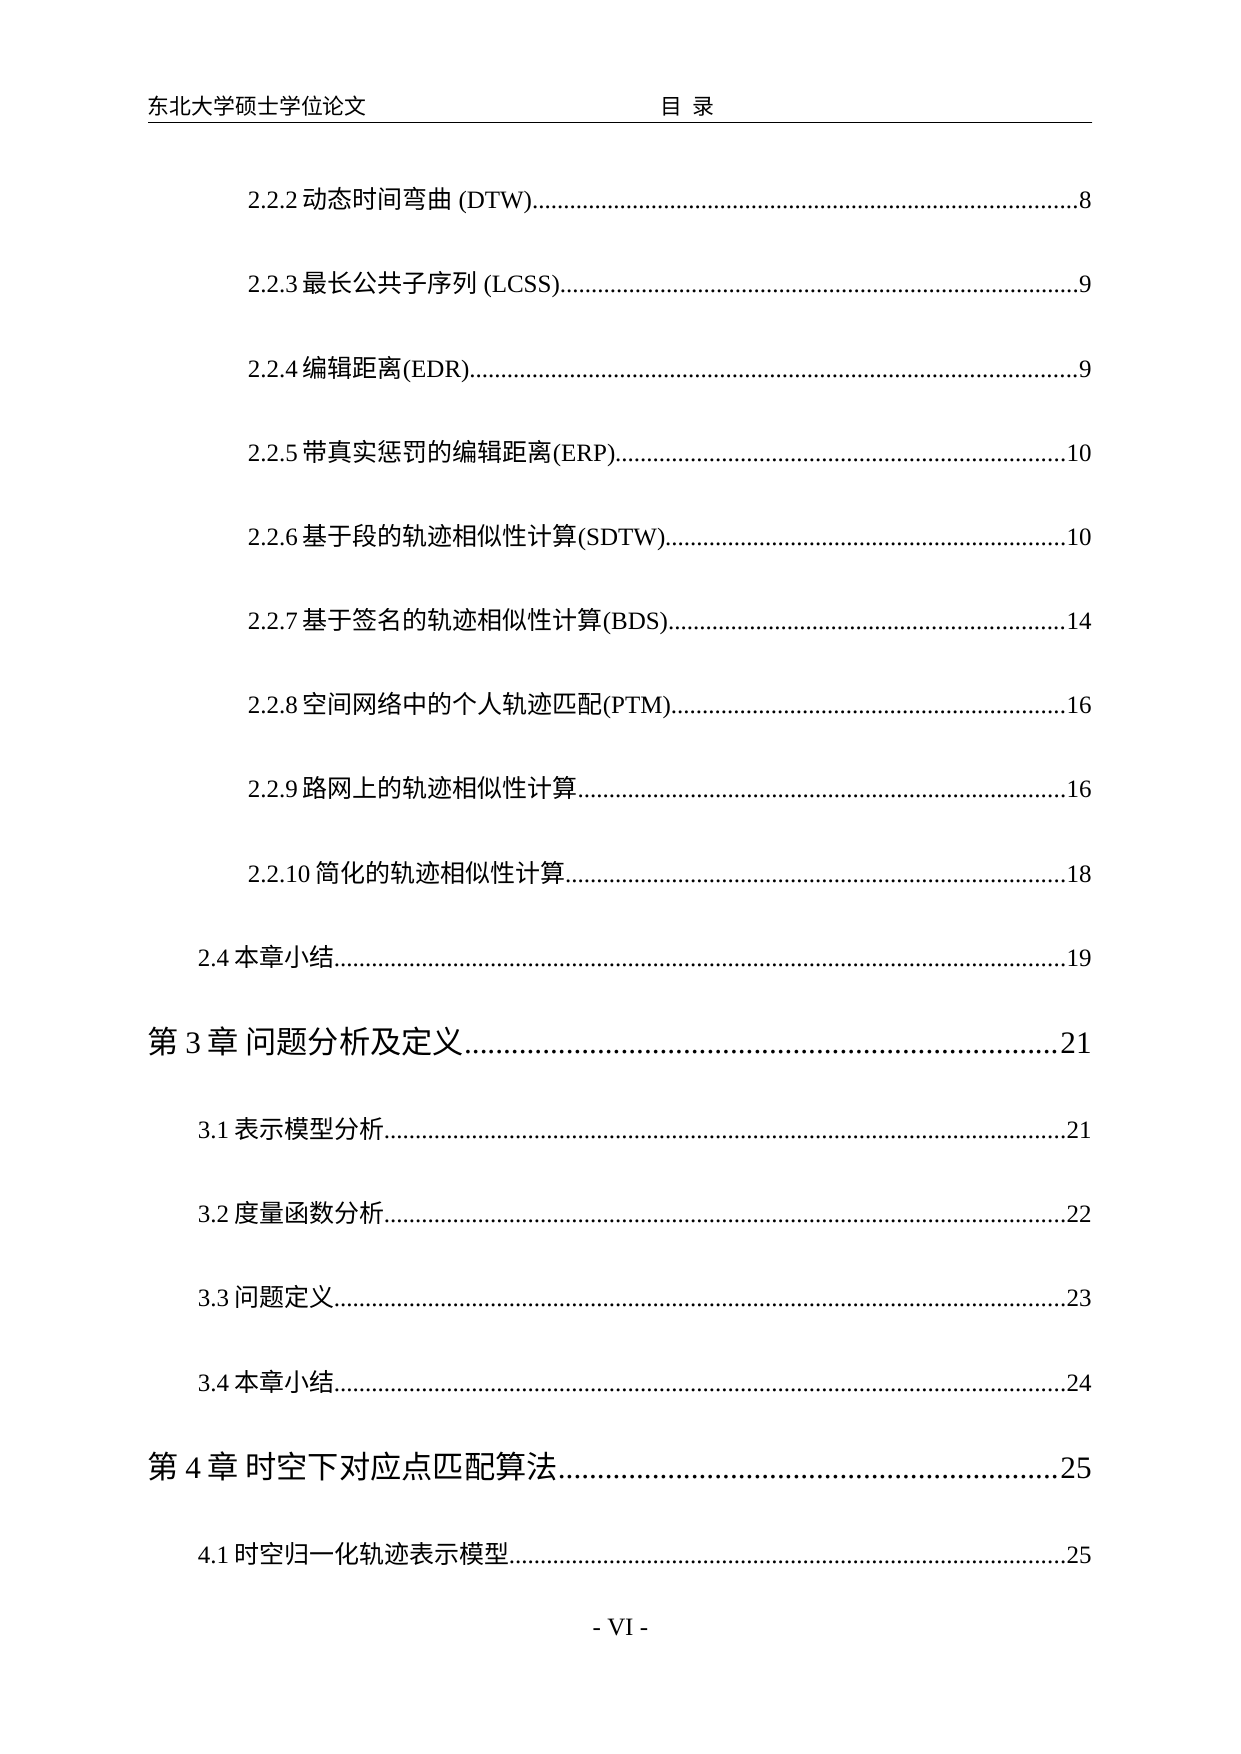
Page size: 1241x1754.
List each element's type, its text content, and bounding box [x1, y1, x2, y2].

text 3.3问题定义 23 [198, 1262, 1092, 1330]
text 第4章 时空下对应点匹配算法 25 [148, 1430, 1092, 1498]
text 2.2.8空间网络中的个人轨迹匹配(PTM) 16 [248, 669, 1092, 737]
text 2.2.9路网上的轨迹相似性计算 16 [248, 753, 1092, 821]
text 2.2.7基于签名的轨迹相似性计算(BDS) 14 [248, 585, 1092, 653]
text 4.1时空归一化轨迹表示模型 25 [198, 1519, 1092, 1587]
text 3.2度量函数分析 22 [198, 1178, 1092, 1246]
text 2.2.2动态时间弯曲 (DTW) 8 [248, 164, 1092, 232]
text 3.1表示模型分析 21 [198, 1094, 1092, 1162]
text 2.2.4编辑距离(EDR) 9 [248, 332, 1092, 400]
text 3.4本章小结 24 [198, 1346, 1092, 1414]
text 2.2.6基于段的轨迹相似性计算(SDTW) 10 [248, 501, 1092, 568]
text 2.2.3最长公共子序列 (LCSS) 9 [248, 248, 1092, 316]
text 2.2.5带真实惩罚的编辑距离(ERP) 10 [248, 416, 1092, 484]
text 2.2.10简化的轨迹相似性计算 18 [248, 837, 1092, 905]
text 第3章 问题分析及定义 21 [148, 1006, 1092, 1073]
text 2.4本章小结 19 [198, 921, 1092, 989]
